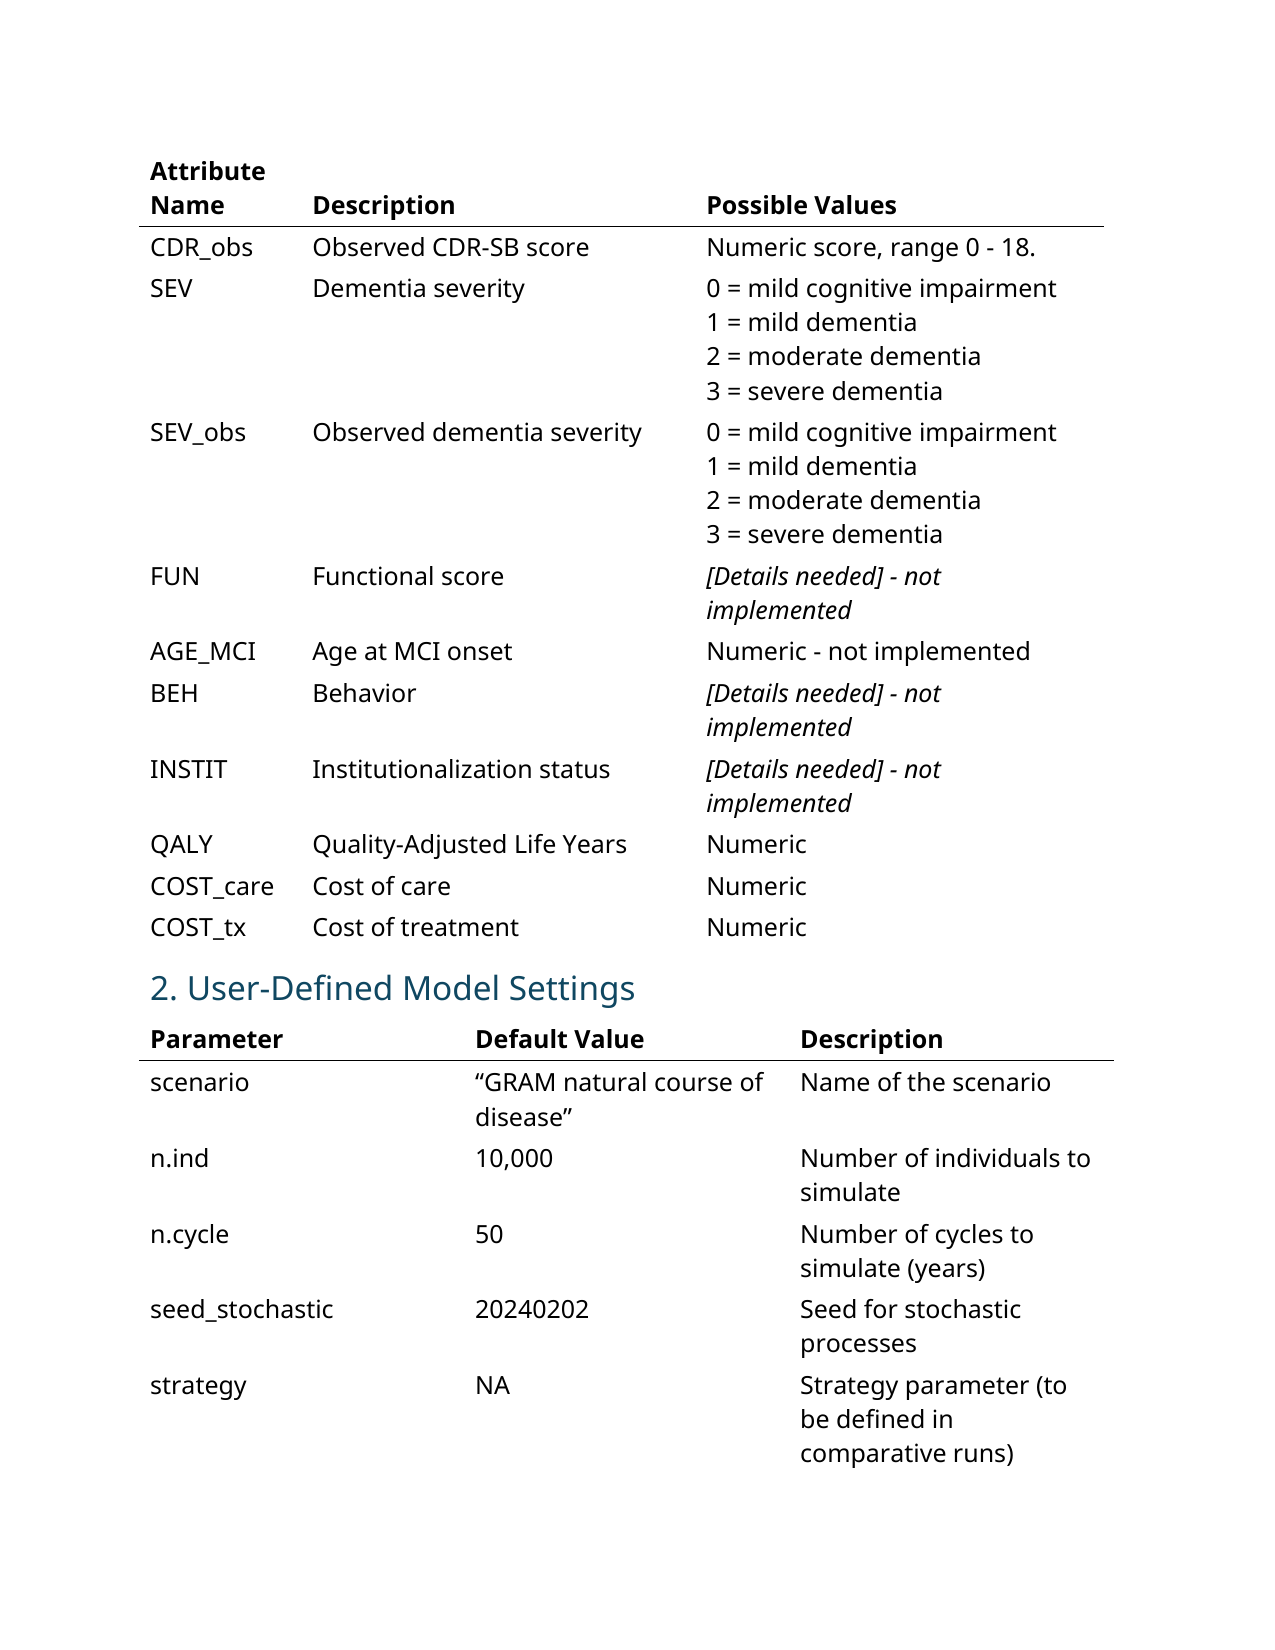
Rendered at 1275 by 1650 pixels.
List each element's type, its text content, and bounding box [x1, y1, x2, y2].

table_cell Number of cycles to simulate (years) [789, 1213, 1114, 1288]
table_cell Behavior [301, 672, 695, 747]
table_cell Numeric [695, 865, 1104, 906]
table_cell AGE_MCI [139, 630, 301, 672]
table_cell INSTIT [139, 748, 301, 823]
table_cell Observed CDR-SB score [301, 227, 695, 267]
table_cell SEV_obs [139, 411, 301, 555]
table_cell strategy [139, 1364, 464, 1473]
table_header Description [789, 1018, 1114, 1060]
table_cell n.cycle [139, 1213, 464, 1288]
table_cell QALY [139, 823, 301, 865]
table_cell Numeric score, range 0 - 18. [695, 227, 1104, 267]
table_cell seed_stochastic [139, 1288, 464, 1364]
table_cell Institutionalization status [301, 748, 695, 823]
table_cell Cost of care [301, 865, 695, 906]
table_cell 20240202 [464, 1288, 789, 1364]
table_cell CDR_obs [139, 227, 301, 267]
table_cell scenario [139, 1061, 464, 1137]
table_cell SEV [139, 267, 301, 411]
table_cell [Details needed] - not implemented [695, 672, 1104, 747]
table_cell 10,000 [464, 1137, 789, 1213]
table_cell Numeric [695, 906, 1104, 948]
table_header Attribute Name [139, 150, 301, 226]
table_header Possible Values [695, 150, 1104, 226]
table_cell Quality-Adjusted Life Years [301, 823, 695, 865]
table_cell 50 [464, 1213, 789, 1288]
table_cell Cost of treatment [301, 906, 695, 948]
table_cell [Details needed] - not implemented [695, 748, 1104, 823]
subtitle 2. User-Defined Model Settings [150, 964, 1125, 1010]
table_cell BEH [139, 672, 301, 747]
table_cell COST_care [139, 865, 301, 906]
table_cell Number of individuals to simulate [789, 1137, 1114, 1213]
table_cell 0 = mild cognitive impairment 1 = mild dementia 2 = moderate dementia 3 = severe dementia [695, 267, 1104, 411]
table_cell FUN [139, 555, 301, 630]
table_cell Dementia severity [301, 267, 695, 411]
table_header Default Value [464, 1018, 789, 1060]
table_cell COST_tx [139, 906, 301, 948]
table_cell Seed for stochastic processes [789, 1288, 1114, 1364]
table_cell Age at MCI onset [301, 630, 695, 672]
table_cell “GRAM natural course of disease” [464, 1061, 789, 1137]
table_cell 0 = mild cognitive impairment 1 = mild dementia 2 = moderate dementia 3 = severe dementia [695, 411, 1104, 555]
table_header Parameter [139, 1018, 464, 1060]
table_cell Functional score [301, 555, 695, 630]
table_cell Strategy parameter (to be defined in comparative runs) [789, 1364, 1114, 1473]
table_cell NA [464, 1364, 789, 1473]
table_cell Numeric [695, 823, 1104, 865]
table_cell n.ind [139, 1137, 464, 1213]
table_cell [Details needed] - not implemented [695, 555, 1104, 630]
table_cell Numeric - not implemented [695, 630, 1104, 672]
table_cell Observed dementia severity [301, 411, 695, 555]
table_cell Name of the scenario [789, 1061, 1114, 1137]
table_header Description [301, 150, 695, 226]
